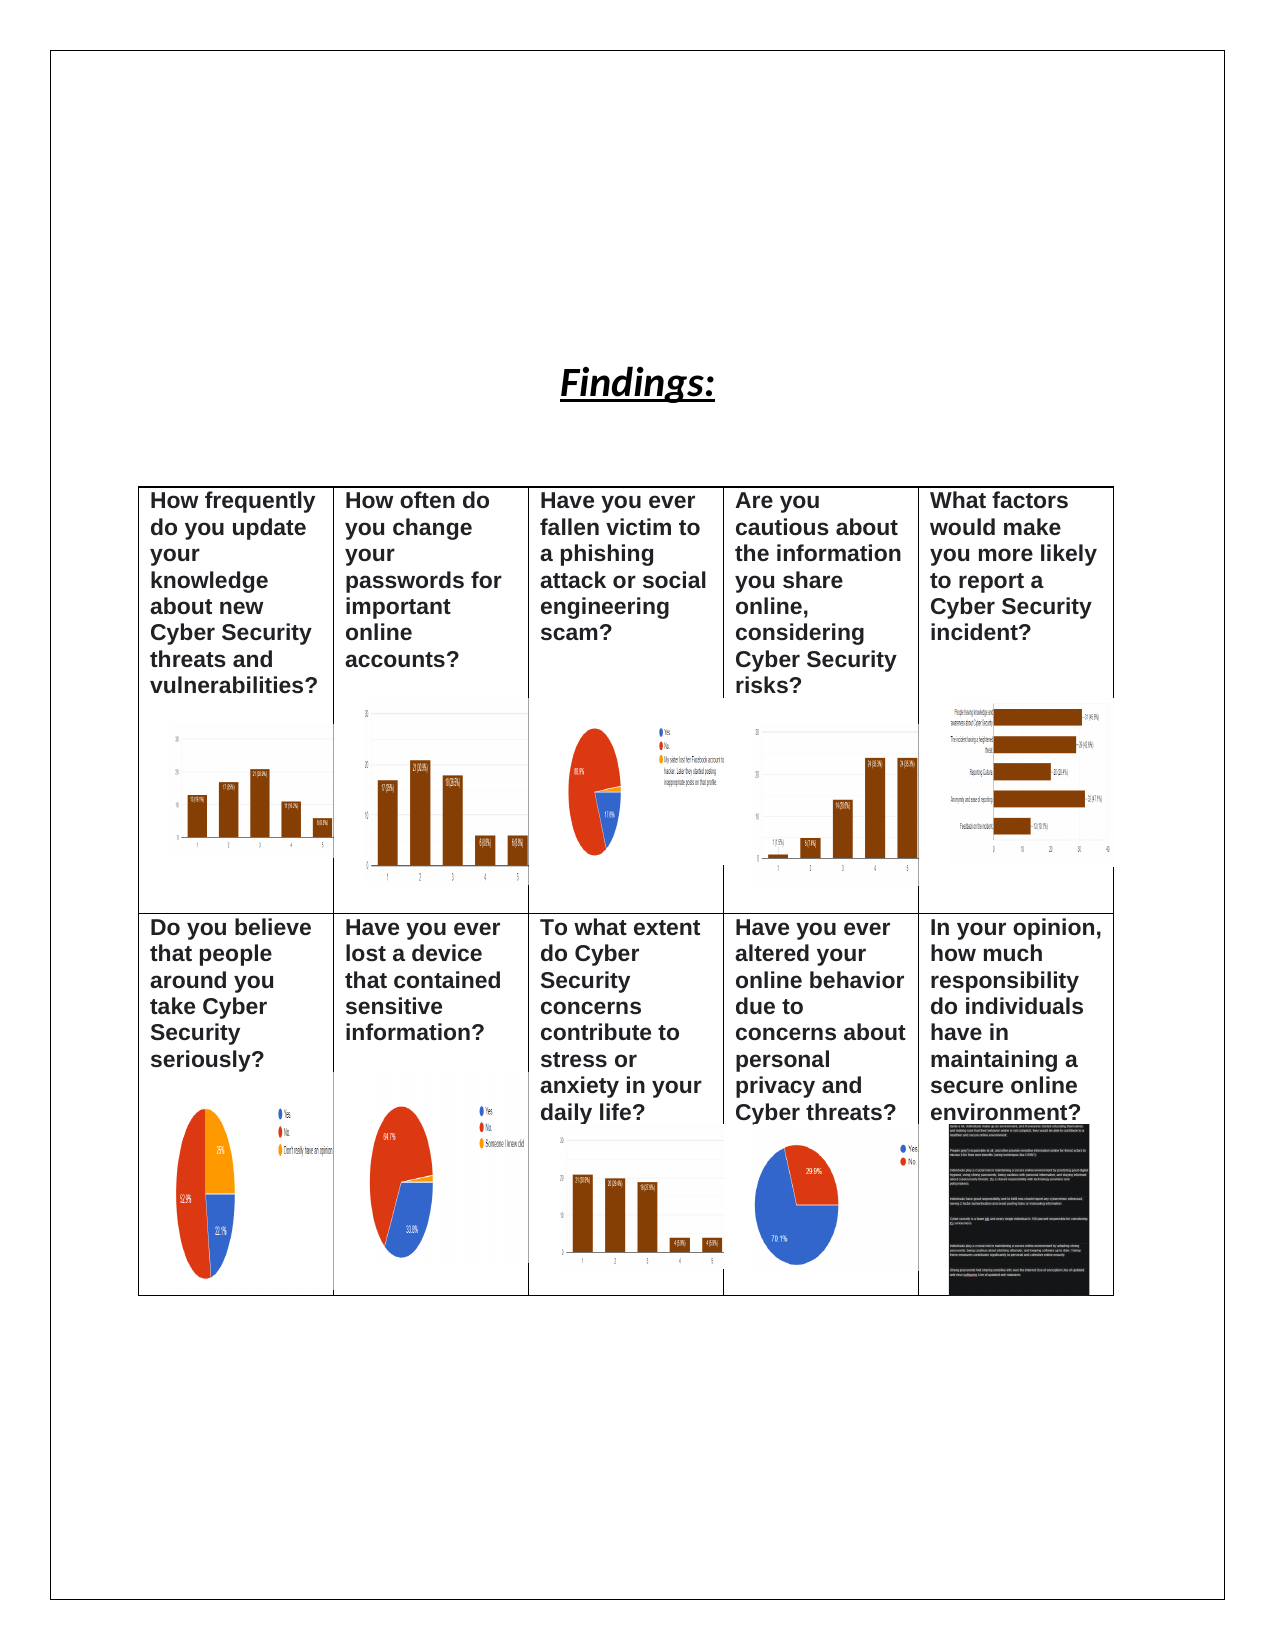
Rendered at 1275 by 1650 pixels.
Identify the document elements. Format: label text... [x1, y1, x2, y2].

table_cell To what extent do Cyber Security concerns contribute to stress or anxiety in your daily life? [529, 914, 723, 1295]
table_header Have you ever fallen victim to a phishing attack or social engineering scam? [529, 488, 723, 913]
table_header How frequently do you update your knowledge about new Cyber Security threats and vulnerabilities? [139, 488, 333, 913]
table_header How often do you change your passwords for important online accounts? [334, 488, 528, 913]
table_header Are you cautious about the information you share online, considering Cyber Security risks? [724, 488, 918, 913]
table_cell Have you ever altered your online behavior due to concerns about personal privacy and Cyber threats? [724, 914, 918, 1295]
table_cell Do you believe that people around you take Cyber Security seriously? [139, 914, 333, 1295]
table_header What factors would make you more likely to report a Cyber Security incident? [919, 488, 1113, 913]
table_cell Have you ever lost a device that contained sensitive information? [334, 914, 528, 1295]
table_cell In your opinion, how much responsibility do individuals have in maintaining a secure online environment? [919, 914, 1113, 1295]
text Findings: [150, 356, 1125, 407]
